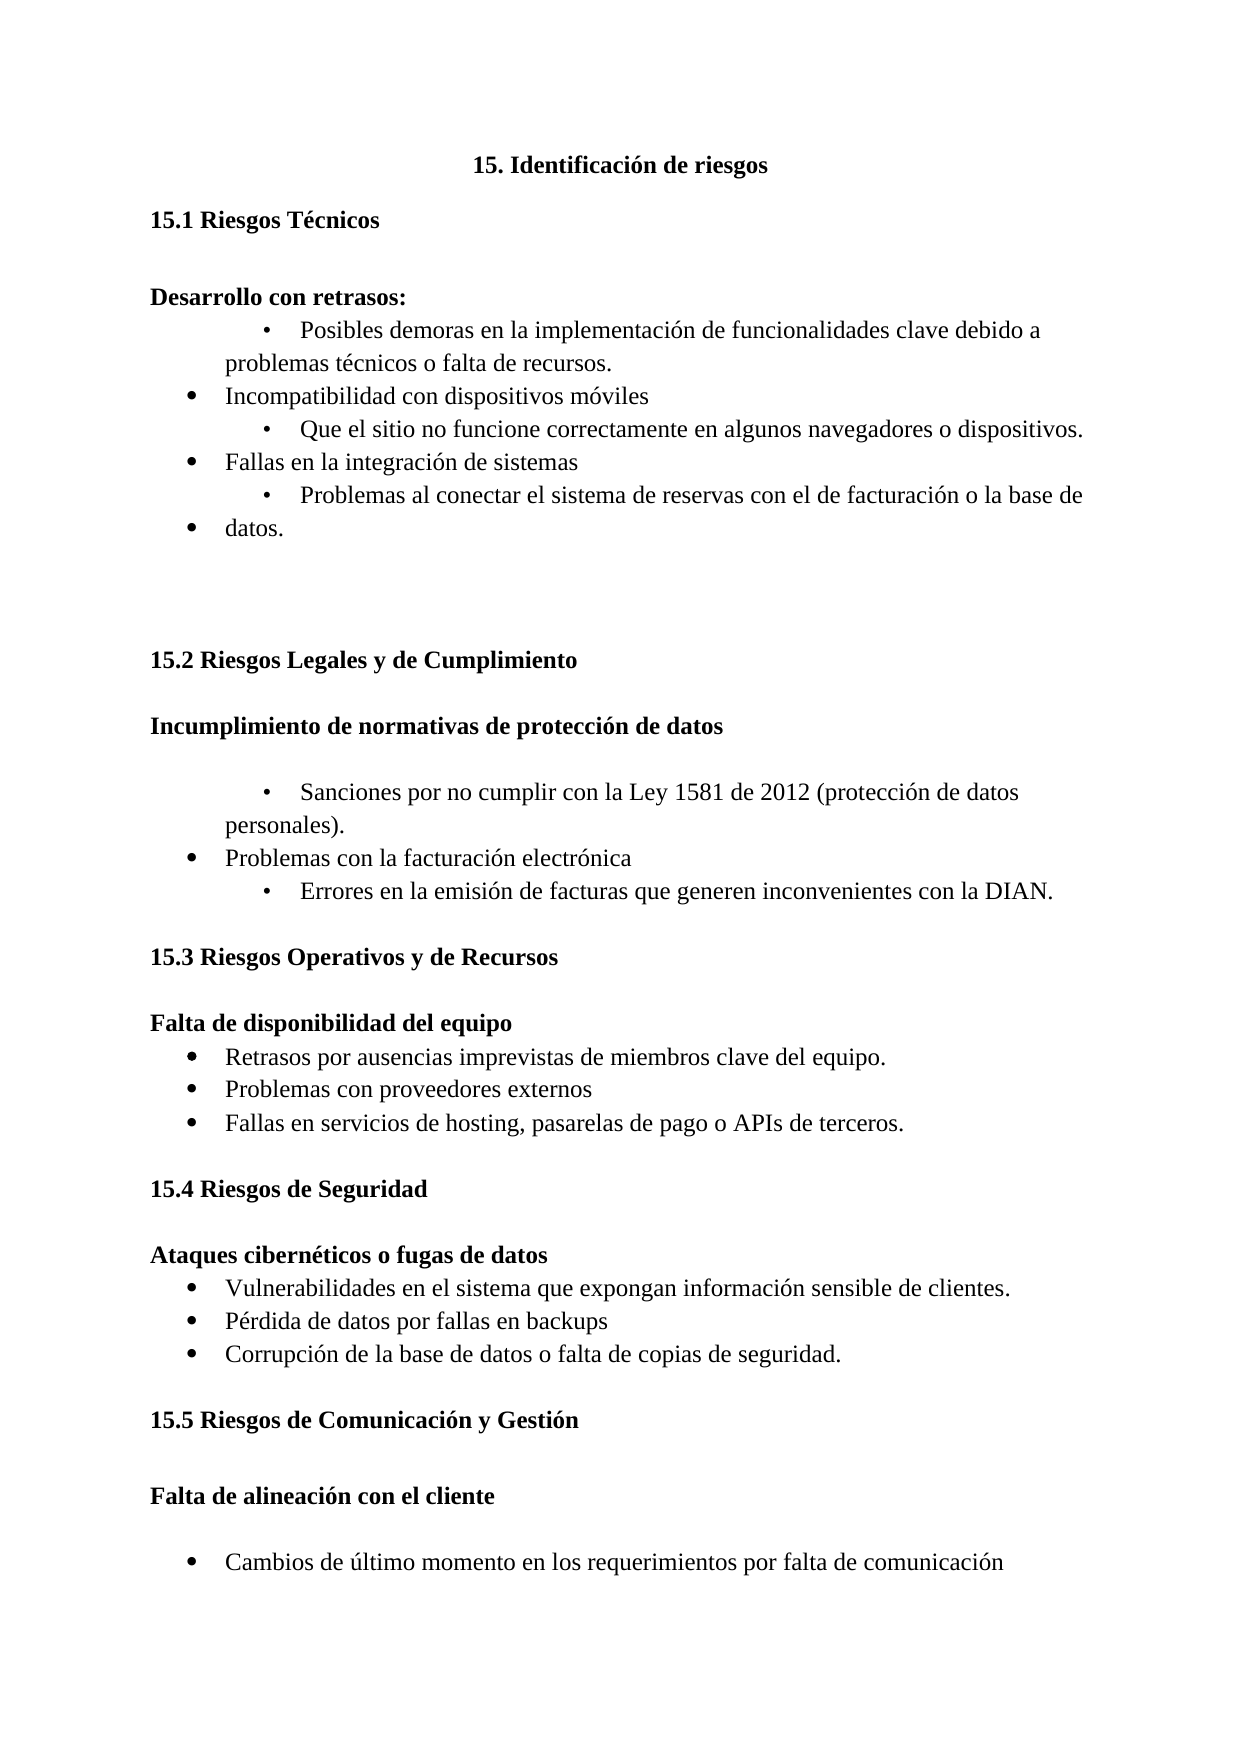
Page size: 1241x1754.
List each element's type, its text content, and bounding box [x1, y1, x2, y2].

text Falta de disponibilidad del equipo [150, 1008, 1090, 1037]
text 15.2 Riesgos Legales y de Cumplimiento [150, 645, 1090, 674]
list Corrupción de la base de datos o falta de copias de seguridad. [187, 1339, 1090, 1367]
subtitle 15.1 Riesgos Técnicos [150, 206, 1090, 234]
text Ataques cibernéticos o fugas de datos [150, 1240, 1090, 1268]
list Fallas en servicios de hosting, pasarelas de pago o APIs de terceros. [187, 1108, 1090, 1136]
list Pérdida de datos por fallas en backups [187, 1306, 1090, 1334]
text Falta de alineación con el cliente [150, 1481, 1090, 1510]
list Vulnerabilidades en el sistema que expongan información sensible de clientes. [187, 1273, 1090, 1301]
text Incumplimiento de normativas de protección de datos [150, 711, 1090, 740]
text Desarrollo con retrasos: [150, 282, 1090, 311]
list problemas técnicos o falta de recursos. [225, 348, 1090, 377]
list Cambios de último momento en los requerimientos por falta de comunicación [187, 1547, 1090, 1576]
list Retrasos por ausencias imprevistas de miembros clave del equipo. [187, 1042, 1090, 1070]
list Que el sitio no funcione correctamente en algunos navegadores o dispositivos. [262, 414, 1090, 443]
list Errores en la emisión de facturas que generen inconvenientes con la DIAN. [262, 876, 1090, 905]
list Fallas en la integración de sistemas [187, 447, 1090, 476]
list Problemas al conectar el sistema de reservas con el de facturación o la base de [262, 480, 1090, 509]
list Problemas con la facturación electrónica [187, 843, 1090, 872]
text 15.4 Riesgos de Seguridad [150, 1174, 1090, 1202]
subtitle 15. Identificación de riesgos [150, 150, 1090, 179]
list datos. [187, 513, 1090, 542]
subtitle 15.5 Riesgos de Comunicación y Gestión [150, 1405, 1090, 1433]
text 15.3 Riesgos Operativos y de Recursos [150, 942, 1090, 971]
list Sanciones por no cumplir con la Ley 1581 de 2012 (protección de datos [262, 777, 1090, 806]
list personales). [225, 810, 1090, 839]
list Posibles demoras en la implementación de funcionalidades clave debido a [262, 315, 1090, 344]
list Incompatibilidad con dispositivos móviles [187, 381, 1090, 410]
list Problemas con proveedores externos [187, 1074, 1090, 1103]
